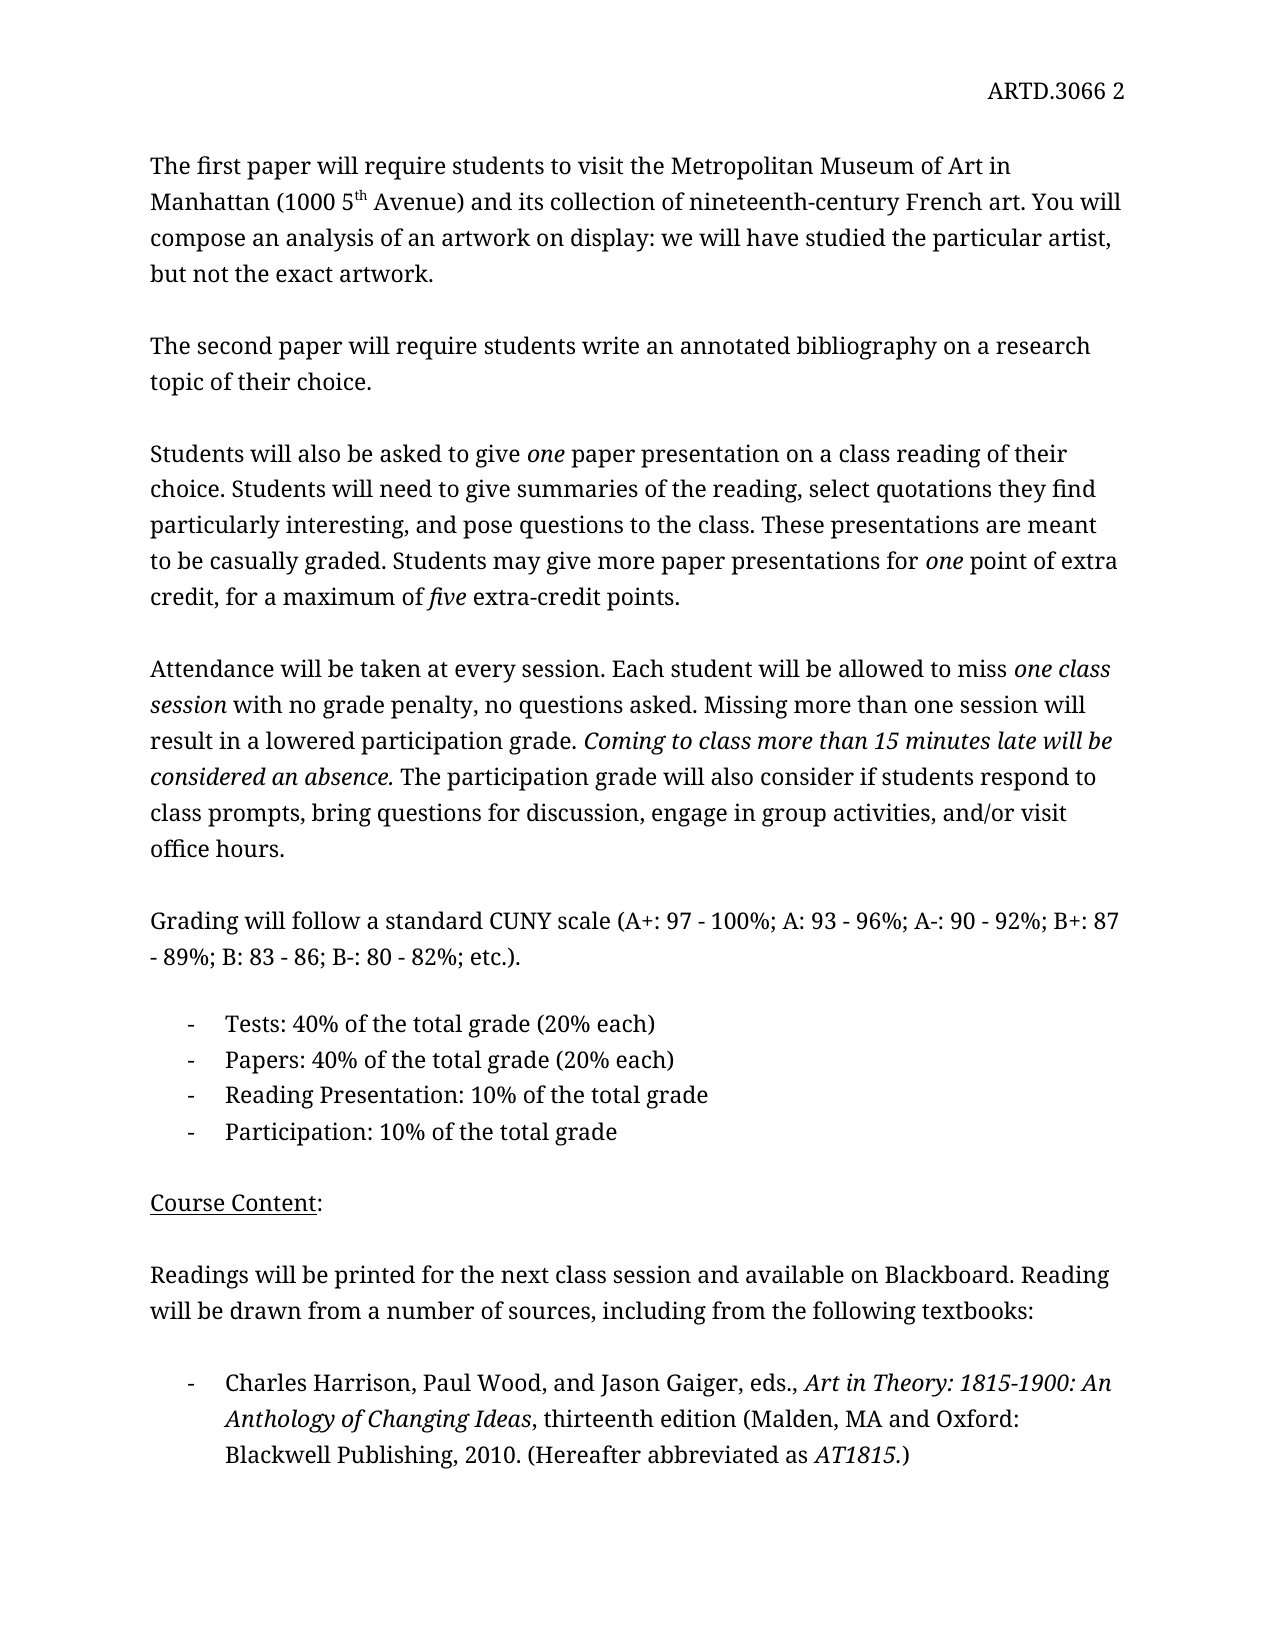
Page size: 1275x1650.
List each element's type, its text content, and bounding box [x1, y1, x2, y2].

text The first paper will require students to visit the Metropolitan Museum of Art in Manhattan (1000 5th Avenue) and its collection of nineteenth-century French art. You will compose an analysis of an artwork on display: we will have studied the particular artist, but not the exact artwork. [150, 150, 1125, 289]
text Course Content: [150, 1187, 1125, 1218]
text Students will also be asked to give one paper presentation on a class reading of their choice. Students will need to give summaries of the reading, select quotations they find particularly interesting, and pose questions to the class. These presentations are meant to be casually graded. Students may give more paper presentations for one point of extra credit, for a maximum of five extra-credit points. [150, 437, 1125, 612]
list Participation: 10% of the total grade [187, 1115, 1125, 1147]
list Tests: 40% of the total grade (20% each) [187, 1008, 1125, 1039]
text Attendance will be taken at every session. Each student will be allowed to miss one class session with no grade penalty, no questions asked. Missing more than one session will result in a lowered participation grade. Coming to class more than 15 minutes late will be considered an absence. The participation grade will also consider if students respond to class prompts, bring questions for discussion, engage in group activities, and/or visit office hours. [150, 653, 1125, 864]
list Reading Presentation: 10% of the total grade [187, 1079, 1125, 1111]
list Papers: 40% of the total grade (20% each) [187, 1043, 1125, 1075]
text Readings will be printed for the next class session and available on Blackboard. Reading will be drawn from a number of sources, including from the following textbooks: [150, 1259, 1125, 1326]
list Charles Harrison, Paul Wood, and Jason Gaiger, eds., Art in Theory: 1815-1900: An Anthology of Changing Ideas, thirteenth edition (Malden, MA and Oxford: Blackwell Publishing, 2010. (Hereafter abbreviated as AT1815.) [187, 1367, 1125, 1470]
text Grading will follow a standard CUNY scale (A+: 97 - 100%; A: 93 - 96%; A-: 90 - 92%; B+: 87 - 89%; B: 83 - 86; B-: 80 - 82%; etc.). [150, 905, 1125, 972]
text The second paper will require students write an annotated bibliography on a research topic of their choice. [150, 330, 1125, 397]
